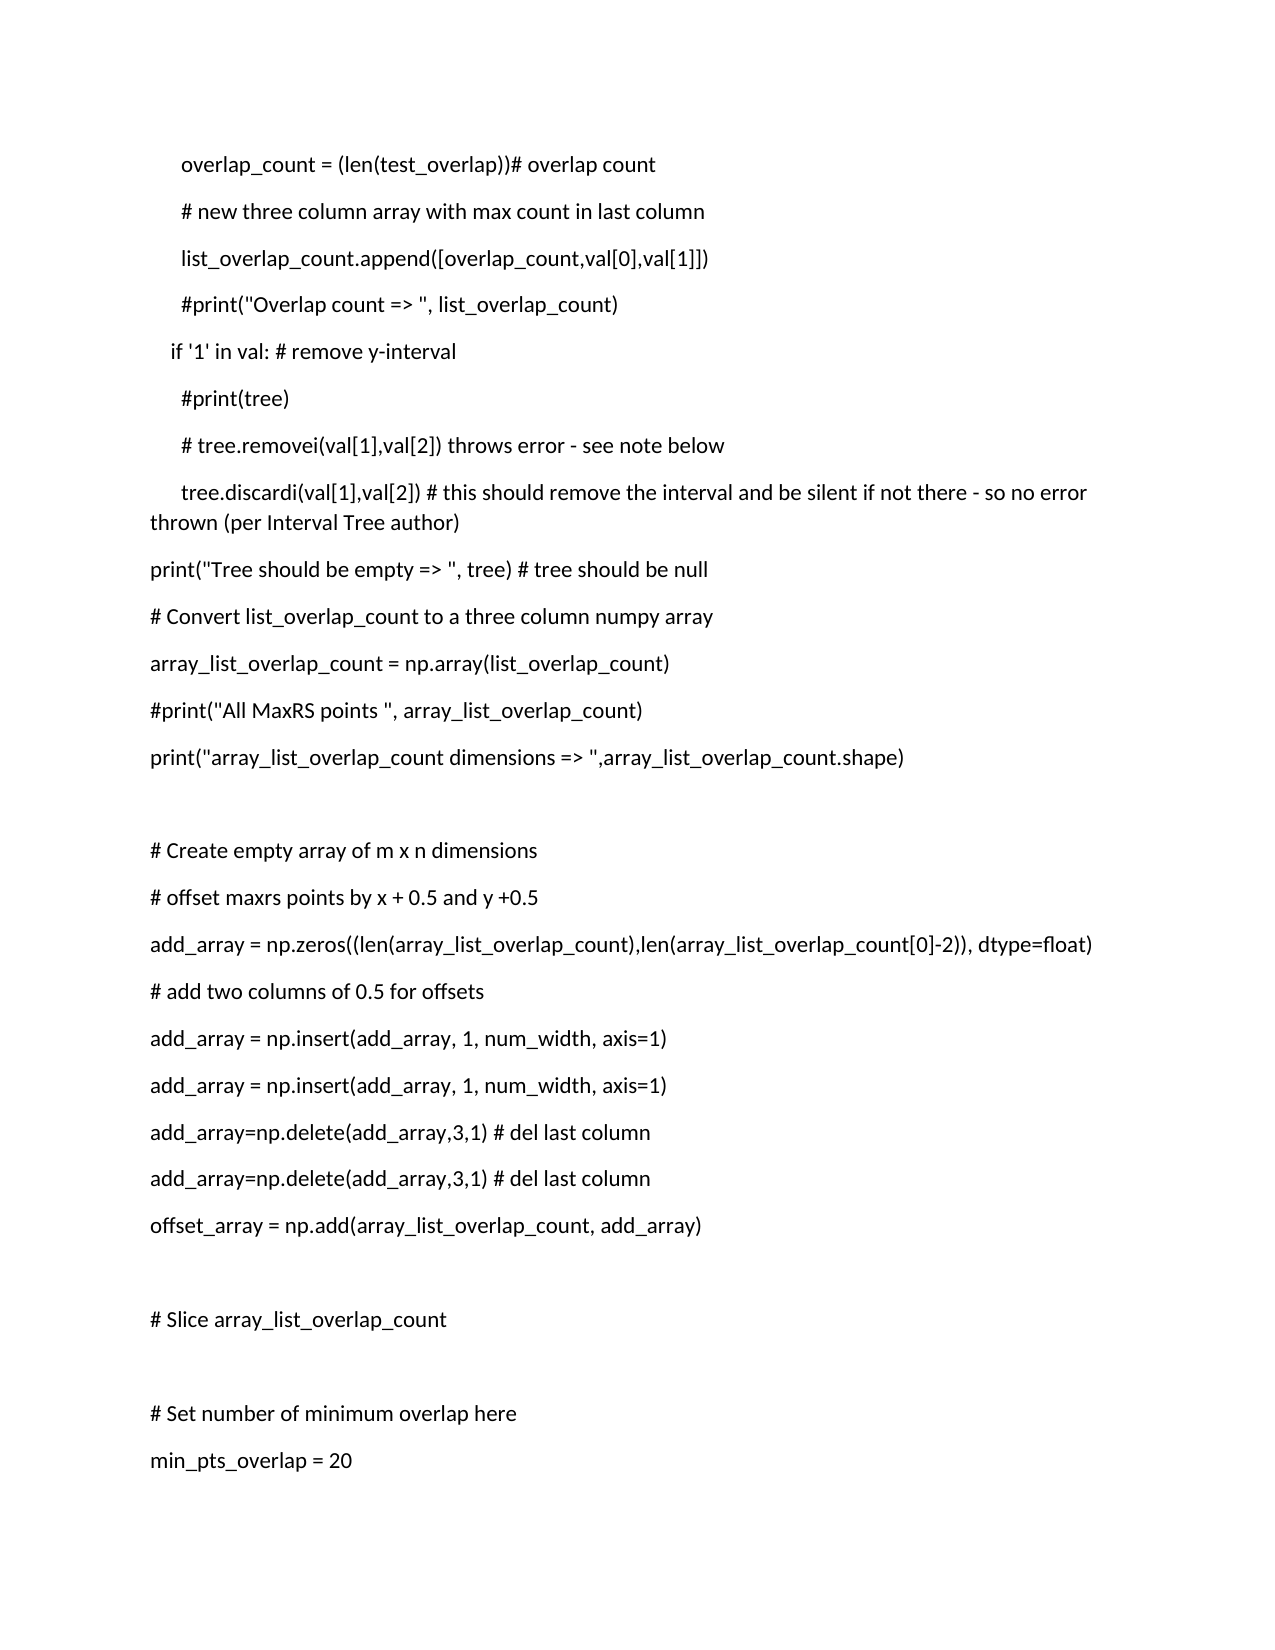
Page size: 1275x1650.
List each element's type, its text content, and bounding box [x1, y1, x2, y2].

text # offset maxrs points by x + 0.5 and y +0.5 [150, 883, 1125, 911]
text #print("Overlap count => ", list_overlap_count) [150, 291, 1125, 319]
text print("array_list_overlap_count dimensions => ",array_list_overlap_count.shape) [150, 743, 1125, 771]
text if '1' in val: # remove y-interval [150, 337, 1125, 366]
text add_array = np.insert(add_array, 1, num_width, axis=1) [150, 1071, 1125, 1099]
text offset_array = np.add(array_list_overlap_count, add_array) [150, 1211, 1125, 1239]
text array_list_overlap_count = np.array(list_overlap_count) [150, 649, 1125, 677]
text #print("All MaxRS points ", array_list_overlap_count) [150, 696, 1125, 724]
text add_array=np.delete(add_array,3,1) # del last column [150, 1164, 1125, 1193]
text # Convert list_overlap_count to a three column numpy array [150, 602, 1125, 630]
text print("Tree should be empty => ", tree) # tree should be null [150, 555, 1125, 583]
text # Create empty array of m x n dimensions [150, 836, 1125, 864]
text list_overlap_count.append([overlap_count,val[0],val[1]]) [150, 244, 1125, 272]
text # Slice array_list_overlap_count [150, 1305, 1125, 1333]
text add_array = np.insert(add_array, 1, num_width, axis=1) [150, 1024, 1125, 1052]
text tree.discardi(val[1],val[2]) # this should remove the interval and be silent if not there - so no error thrown (per Interval Tree author) [150, 478, 1125, 536]
text #print(tree) [150, 384, 1125, 412]
text # new three column array with max count in last column [150, 197, 1125, 225]
text min_pts_overlap = 20 [150, 1446, 1125, 1474]
text # tree.removei(val[1],val[2]) throws error - see note below [150, 431, 1125, 459]
text # add two columns of 0.5 for offsets [150, 977, 1125, 1005]
text overlap_count = (len(test_overlap))# overlap count [150, 150, 1125, 178]
text add_array = np.zeros((len(array_list_overlap_count),len(array_list_overlap_count[0]-2)), dtype=float) [150, 930, 1125, 958]
text # Set number of minimum overlap here [150, 1399, 1125, 1427]
text add_array=np.delete(add_array,3,1) # del last column [150, 1118, 1125, 1146]
